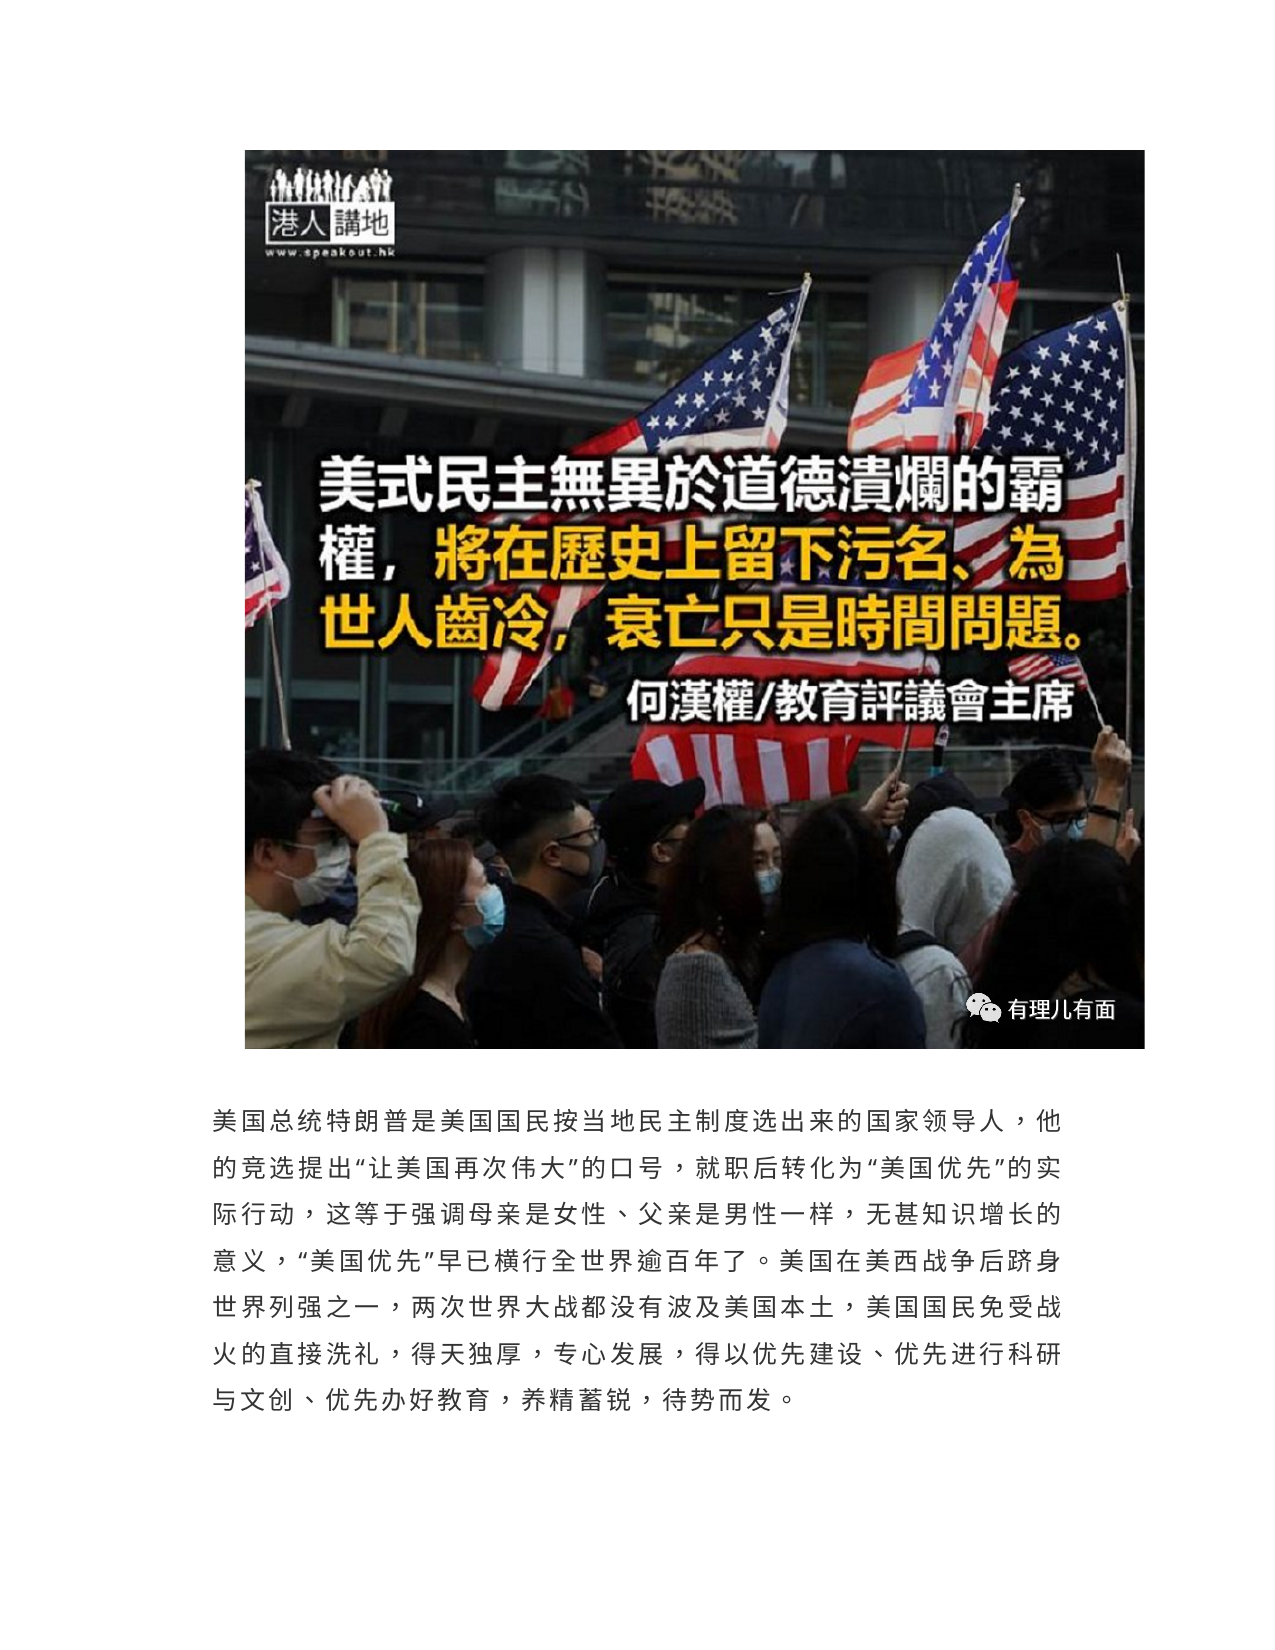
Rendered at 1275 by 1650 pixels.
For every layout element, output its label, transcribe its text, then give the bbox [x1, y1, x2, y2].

text 美国总统特朗普是美国国民按当地民主制度选出来的国家领导人，他的竞选提出“让美国再次伟大”的口号，就职后转化为“美国优先”的实际行动，这等于强调母亲是女性、父亲是男性一样，无甚知识增长的意义，“美国优先”早已横行全世界逾百年了。美国在美西战争后跻身世界列强之一，两次世界大战都没有波及美国本土，美国国民免受战火的直接洗礼，得天独厚，专心发展，得以优先建设、优先进行科研与文创、优先办好教育，养精蓄锐，待势而发。 [212, 1092, 1062, 1417]
picture [244, 150, 1145, 1049]
